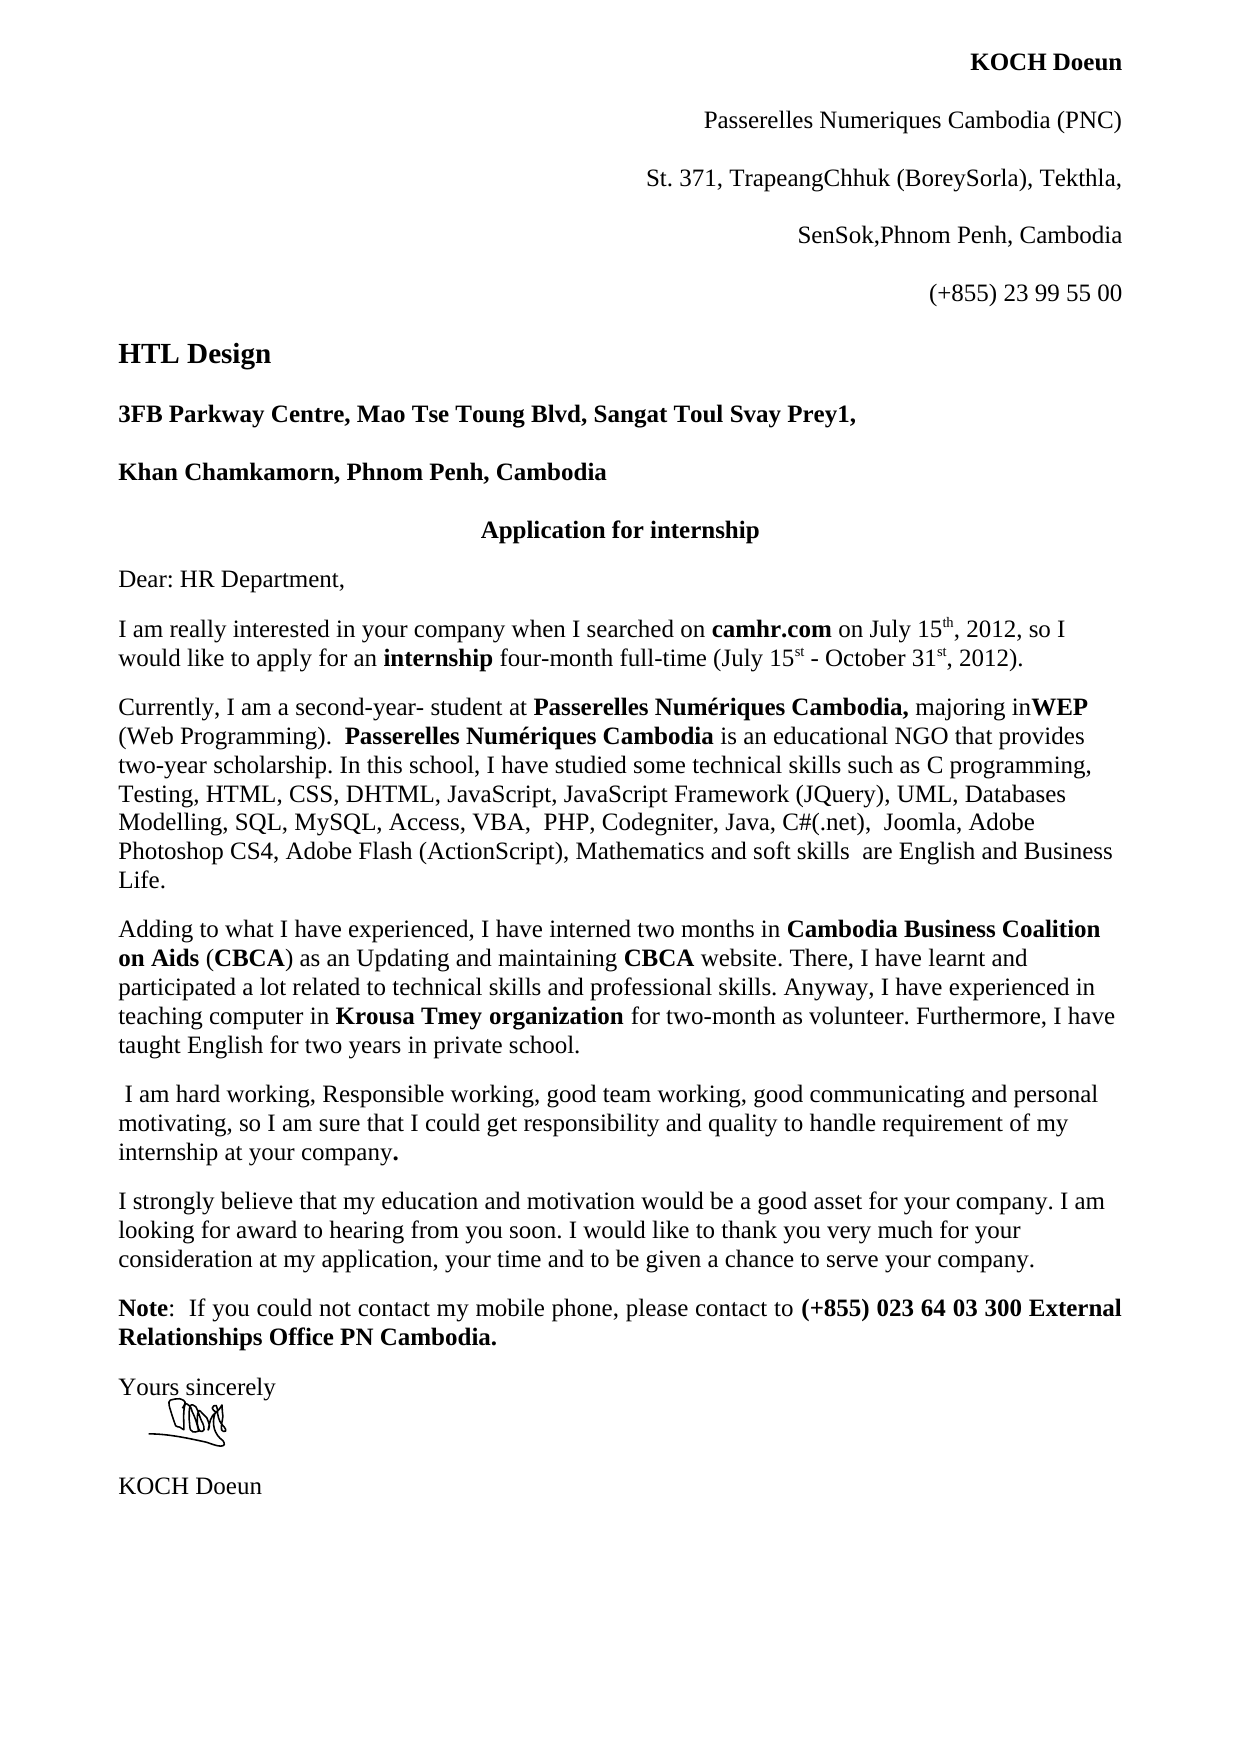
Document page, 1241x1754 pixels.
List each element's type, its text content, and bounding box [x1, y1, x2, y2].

text Passerelles Numeriques Cambodia (PNC) [118, 105, 1122, 133]
text St. 371, TrapeangChhuk (BoreySorla), Tekthla, [118, 163, 1122, 191]
text Note: If you could not contact my mobile phone, please contact to (+855) 023 64 03 300 External Relationships Office PN Cambodia. [118, 1293, 1122, 1351]
text Application for internship [118, 515, 1122, 544]
text Dear: HR Department, [118, 564, 1122, 593]
text I am hard working, Responsible working, good team working, good communicating and personal motivating, so I am sure that I could get responsibility and quality to handle requirement of my internship at your company. [118, 1079, 1122, 1166]
text Currently, I am a second-year- student at Passerelles Numériques Cambodia, majoring inWEP (Web Programming). Passerelles Numériques Cambodia is an educational NGO that provides two-year scholarship. In this school, I have studied some technical skills such as C programming, Testing, HTML, CSS, DHTML, JavaScript, JavaScript Framework (JQuery), UML, Databases Modelling, SQL, MySQL, Access, VBA, PHP, Codegniter, Java, C#(.net), Joomla, Adobe Photoshop CS4, Adobe Flash (ActionScript), Mathematics and soft skills are English and Business Life. [118, 692, 1122, 894]
text HTL Design [118, 336, 1122, 370]
text (+855) 23 99 55 00 [643, 278, 1122, 307]
text KOCH Doeun [118, 47, 1122, 76]
text Yours sincerely [118, 1372, 1122, 1401]
text 3FB Parkway Centre, Mao Tse Toung Blvd, Sangat Toul Svay Prey1, [118, 399, 1122, 428]
text SenSok,Phnom Penh, Cambodia [643, 221, 1122, 249]
text Khan Chamkamorn, Phnom Penh, Cambodia [118, 457, 1122, 486]
text I am really interested in your company when I searched on camhr.com on July 15th, 2012, so I would like to apply for an internship four-month full-time (July 15st - October 31st, 2012). [118, 614, 1122, 672]
text Adding to what I have experienced, I have interned two months in Cambodia Business Coalition on Aids (CBCA) as an Updating and maintaining CBCA website. There, I have learnt and participated a lot related to technical skills and professional skills. Anyway, I have experienced in teaching computer in Krousa Tmey organization for two-month as volunteer. Furthermore, I have taught English for two years in private school. [118, 914, 1122, 1058]
text KOCH Doeun [118, 1471, 1122, 1500]
text I strongly believe that my education and motivation would be a good asset for your company. I am looking for award to hearing from you soon. I would like to thank you very much for your consideration at my application, your time and to be given a chance to serve your company. [118, 1186, 1122, 1273]
